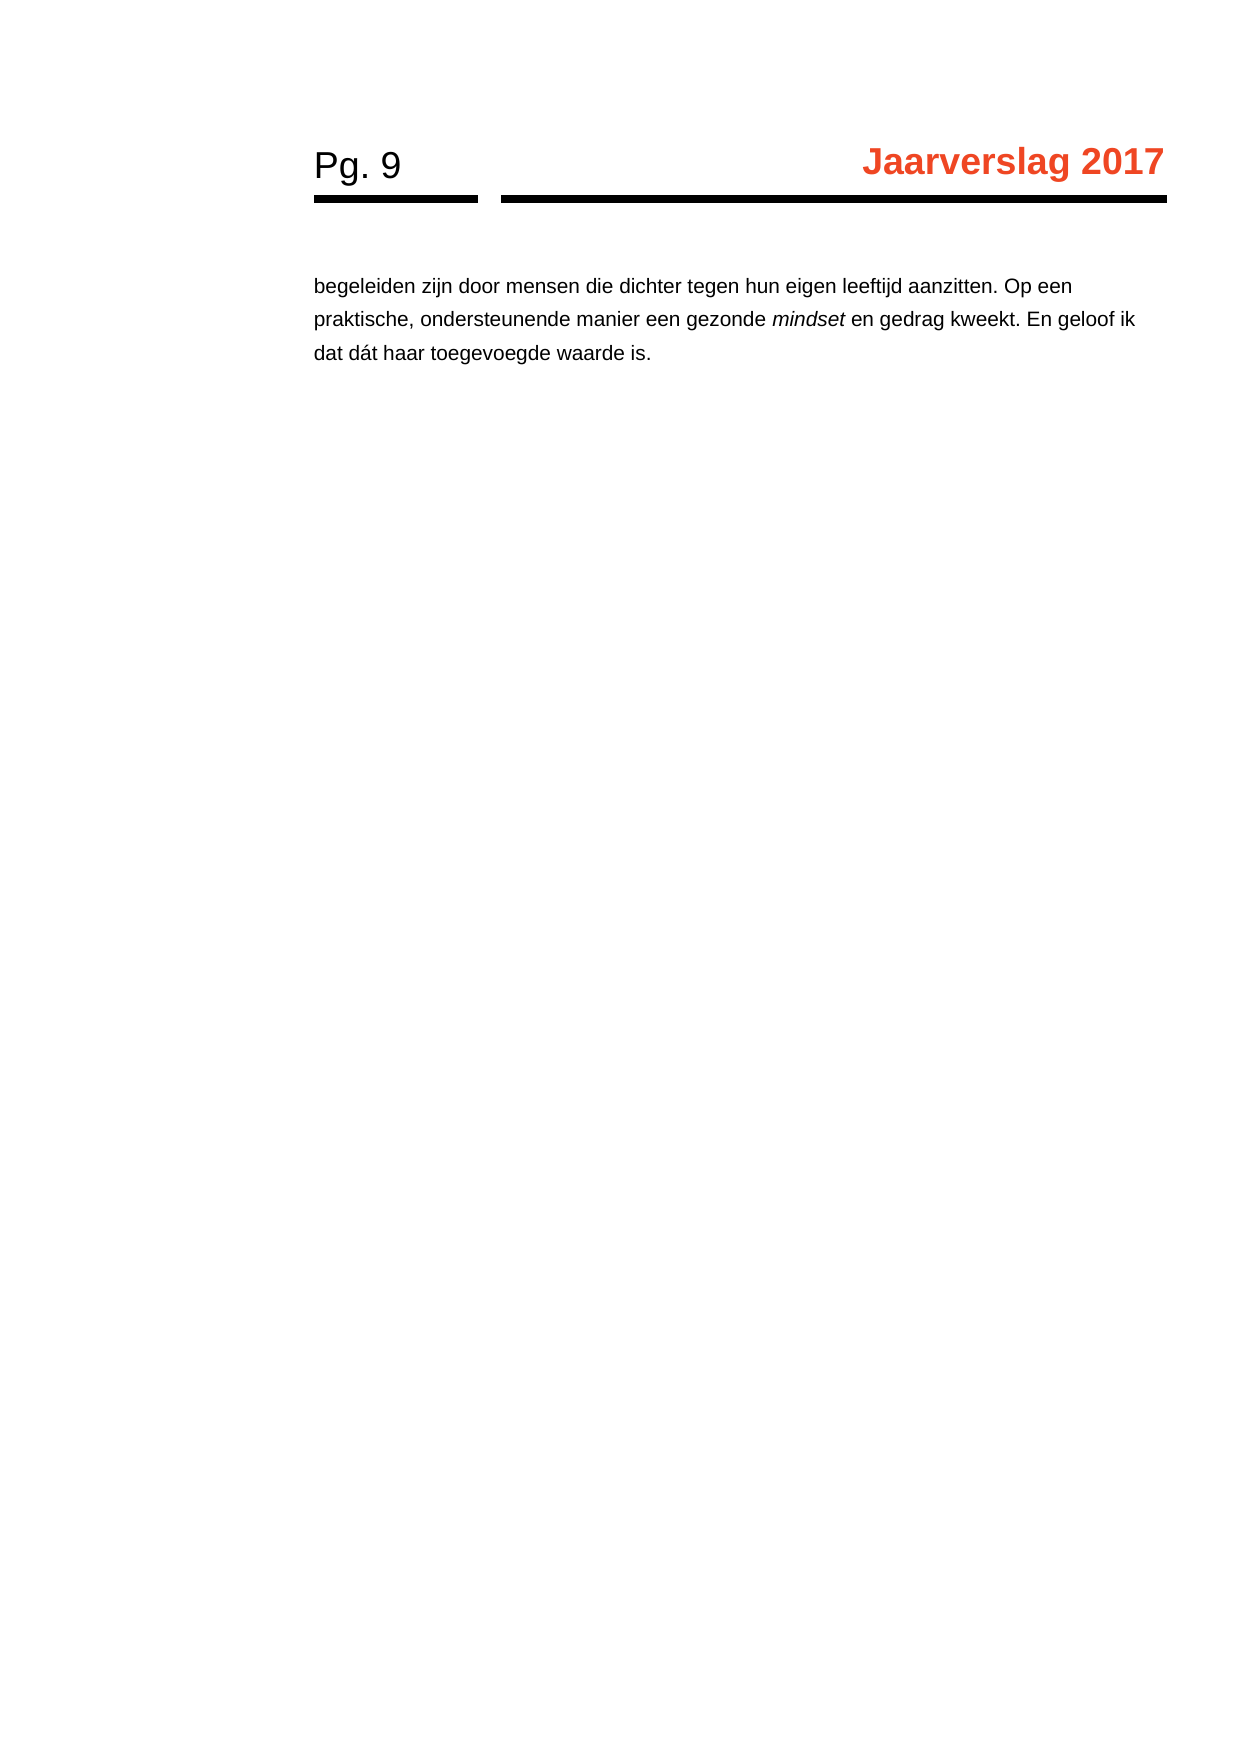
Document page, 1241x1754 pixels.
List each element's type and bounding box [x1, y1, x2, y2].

text [314, 274, 1167, 365]
